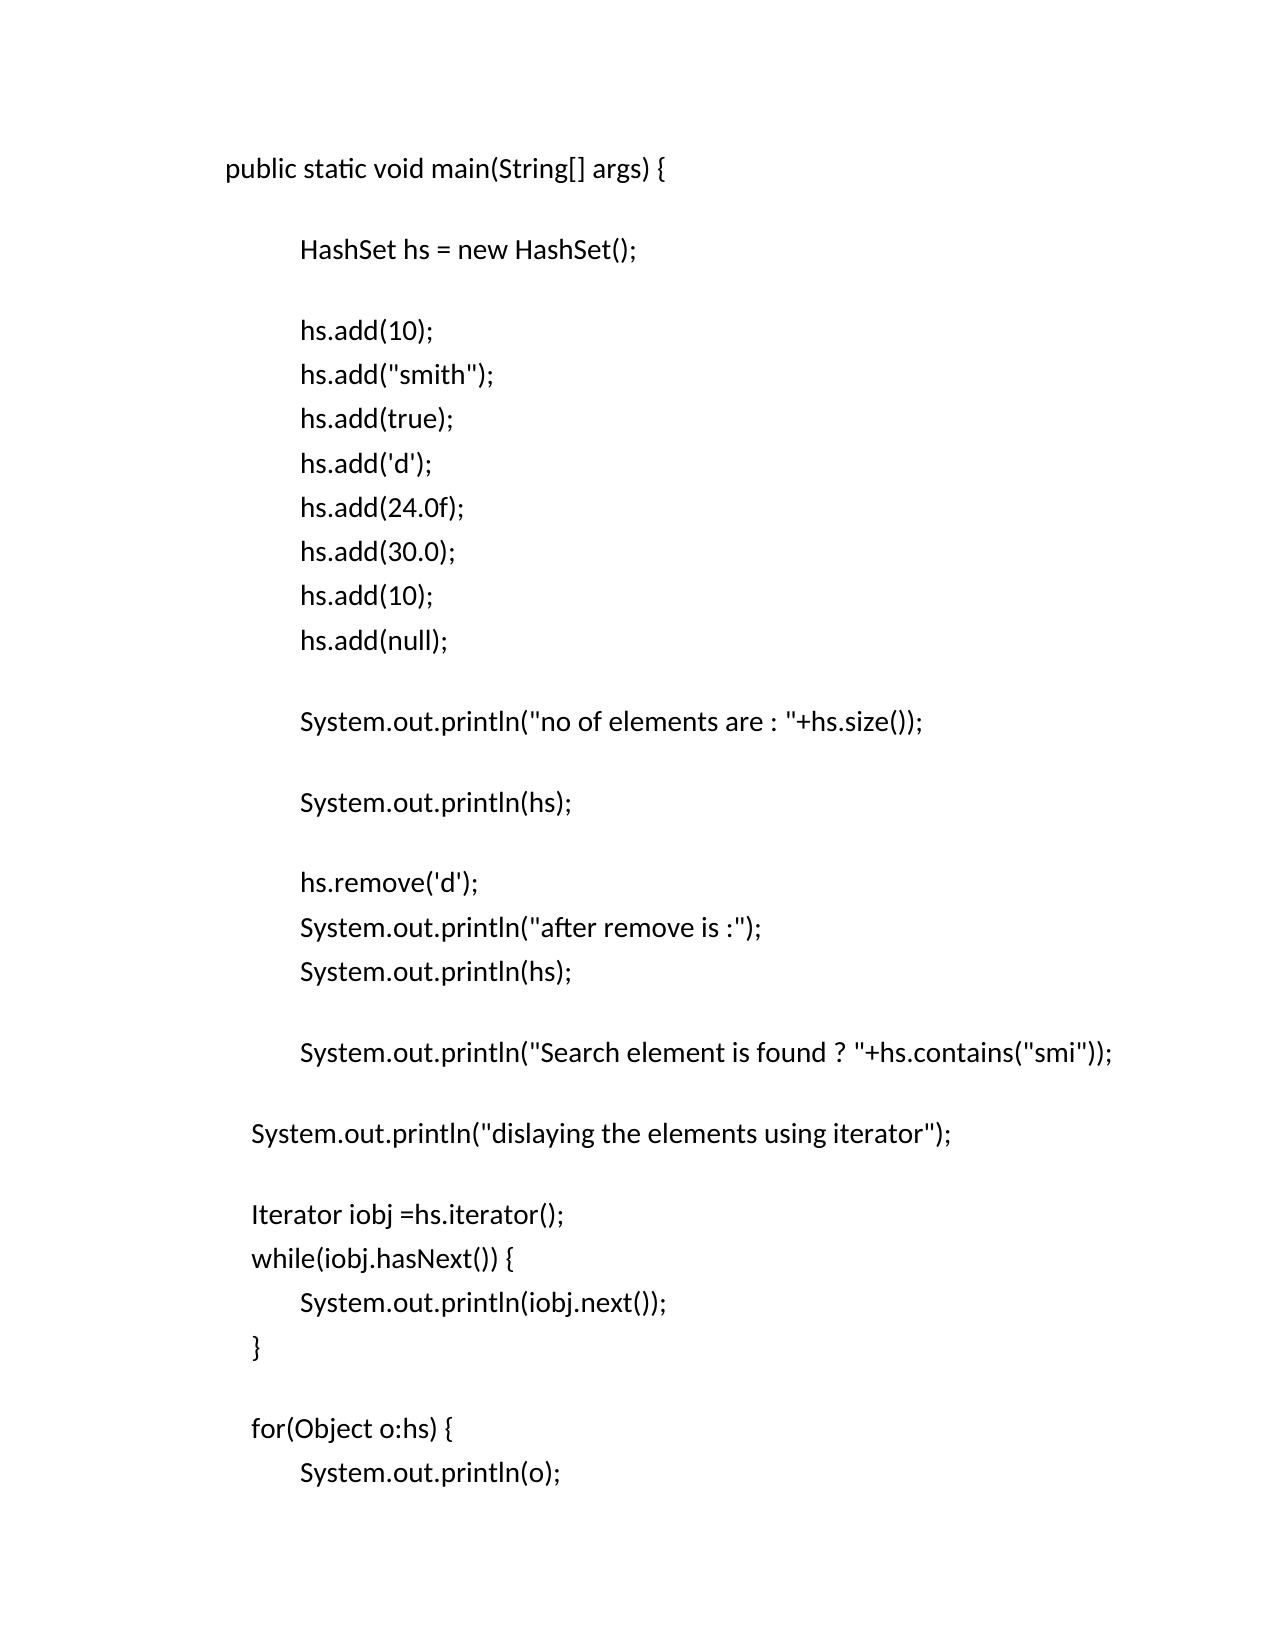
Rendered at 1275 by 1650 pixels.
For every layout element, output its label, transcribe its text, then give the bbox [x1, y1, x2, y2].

text System.out.println(hs); [150, 784, 1125, 819]
text System.out.println(iobj.next()); [150, 1284, 1125, 1320]
text System.out.println("Search element is found ? "+hs.contains("smi")); [150, 1034, 1125, 1070]
text System.out.println(o); [150, 1454, 1125, 1489]
text } [150, 1329, 1125, 1364]
text System.out.println(hs); [150, 953, 1125, 989]
text hs.add(10); [150, 312, 1125, 347]
text System.out.println("after remove is :"); [150, 909, 1125, 944]
text Iterator iobj =hs.iterator(); [150, 1196, 1125, 1232]
text while(iobj.hasNext()) { [150, 1240, 1125, 1276]
text System.out.println("no of elements are : "+hs.size()); [150, 703, 1125, 738]
text hs.add(30.0); [150, 533, 1125, 569]
text hs.add(true); [150, 400, 1125, 436]
text hs.add(10); [150, 577, 1125, 613]
text System.out.println("dislaying the elements using iterator"); [150, 1115, 1125, 1151]
text public static void main(String[] args) { [150, 150, 1125, 186]
text for(Object o:hs) { [150, 1410, 1125, 1445]
text hs.add('d'); [150, 445, 1125, 480]
text hs.add("smith"); [150, 356, 1125, 392]
text hs.add(null); [150, 622, 1125, 657]
text hs.remove('d'); [150, 864, 1125, 900]
text HashSet hs = new HashSet(); [150, 231, 1125, 267]
text hs.add(24.0f); [150, 489, 1125, 524]
